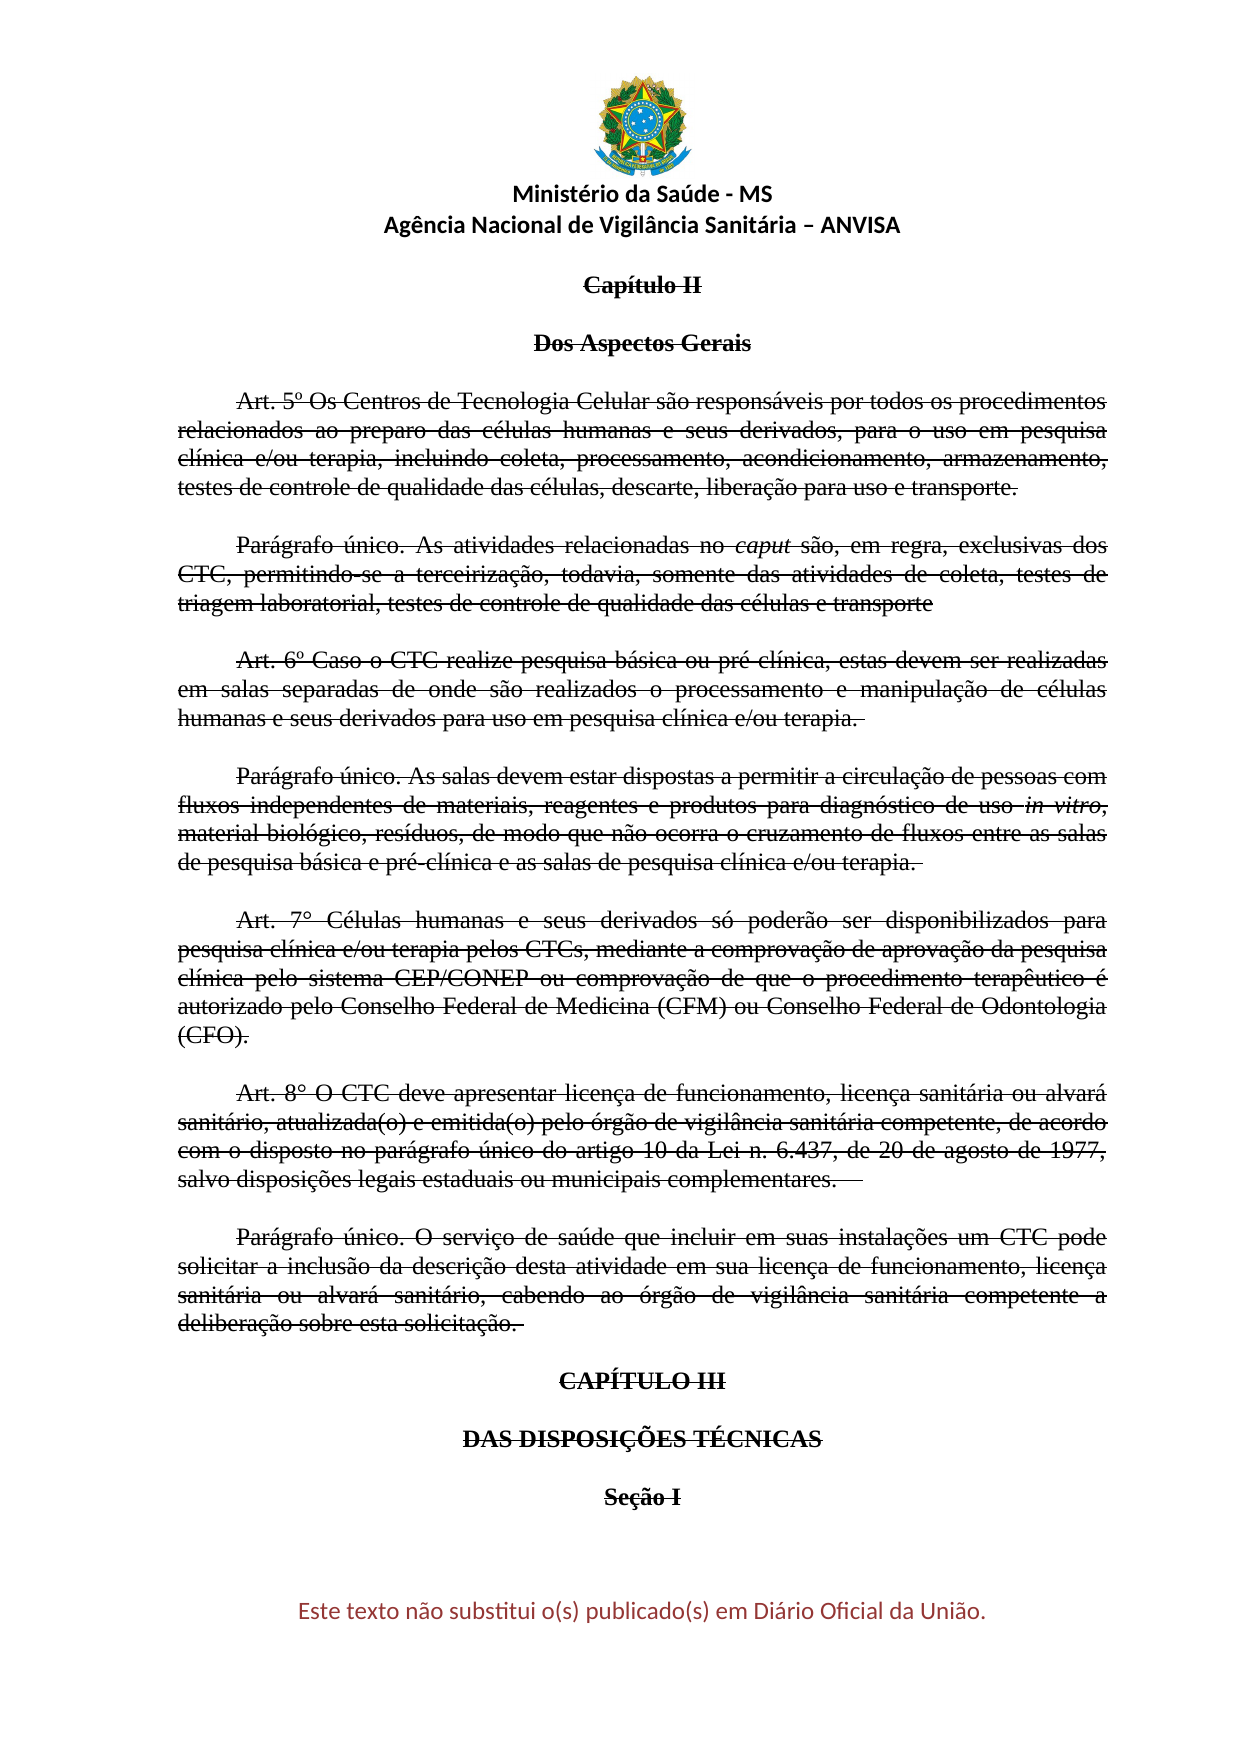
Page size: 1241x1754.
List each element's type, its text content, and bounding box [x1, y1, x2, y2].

text Parágrafo único. O serviço de saúde que incluir em suas instalações um CTC pode solicitar a inclusão da descrição desta atividade em sua licença de funcionamento, licença sanitária ou alvará sanitário, cabendo ao órgão de vigilância sanitária competente a deliberação sobre esta solicitação. [177, 1296, 1107, 1337]
text Parágrafo único. As salas devem estar dispostas a permitir a circulação de pessoas com fluxos independentes de materiais, reagentes e produtos para diagnóstico de uso in vitro, material biológico, resíduos, de modo que não ocorra o cruzamento de fluxos entre as salas de pesquisa básica e pré-clínica e as salas de pesquisa clínica e/ou terapia. [177, 806, 1107, 834]
text Art. 8° O CTC deve apresentar licença de funcionamento, licença sanitária ou alvará sanitário, atualizada(o) e emitida(o) pelo órgão de vigilância sanitária competente, de acordo com o disposto no parágrafo único do artigo 10 da Lei n. 6.437, de 20 de agosto de 1977, salvo disposições legais estaduais ou municipais complementares. [177, 1123, 1107, 1193]
text Art. 7° Células humanas e seus derivados só poderão ser disponibilizados para pesquisa clínica e/ou terapia pelos CTCs, mediante a comprovação de aprovação da pesquisa clínica pelo sistema CEP/CONEP ou comprovação de que o procedimento terapêutico é autorizado pelo Conselho Federal de Medicina (CFM) ou Conselho Federal de Odontologia (CFO). [177, 979, 1107, 1007]
text Seção I [177, 1482, 1107, 1511]
text Art. 6º Caso o CTC realize pesquisa básica ou pré-clínica, estas devem ser realizadas em salas separadas de onde são realizados o processamento e manipulação de células humanas e seus derivados para uso em pesquisa clínica e/ou terapia. [177, 691, 1107, 732]
text CAPÍTULO III [177, 1366, 1107, 1395]
text Art. 7° Células humanas e seus derivados só poderão ser disponibilizados para pesquisa clínica e/ou terapia pelos CTCs, mediante a comprovação de aprovação da pesquisa clínica pelo sistema CEP/CONEP ou comprovação de que o procedimento terapêutico é autorizado pelo Conselho Federal de Medicina (CFM) ou Conselho Federal de Odontologia (CFO). [177, 905, 1107, 949]
text Parágrafo único. As salas devem estar dispostas a permitir a circulação de pessoas com fluxos independentes de materiais, reagentes e produtos para diagnóstico de uso in vitro, material biológico, resíduos, de modo que não ocorra o cruzamento de fluxos entre as salas de pesquisa básica e pré-clínica e as salas de pesquisa clínica e/ou terapia. [177, 761, 1107, 805]
text Art. 5º Os Centros de Tecnologia Celular são responsáveis por todos os procedimentos relacionados ao preparo das células humanas e seus derivados, para o uso em pesquisa clínica e/ou terapia, incluindo coleta, processamento, acondicionamento, armazenamento, testes de controle de qualidade das células, descarte, liberação para uso e transporte. [177, 432, 1107, 459]
text Art. 8° O CTC deve apresentar licença de funcionamento, licença sanitária ou alvará sanitário, atualizada(o) e emitida(o) pelo órgão de vigilância sanitária competente, de acordo com o disposto no parágrafo único do artigo 10 da Lei n. 6.437, de 20 de agosto de 1977, salvo disposições legais estaduais ou municipais complementares. [177, 1078, 1107, 1122]
text Art. 6º Caso o CTC realize pesquisa básica ou pré-clínica, estas devem ser realizadas em salas separadas de onde são realizados o processamento e manipulação de células humanas e seus derivados para uso em pesquisa clínica e/ou terapia. [177, 646, 1107, 690]
text Art. 7° Células humanas e seus derivados só poderão ser disponibilizados para pesquisa clínica e/ou terapia pelos CTCs, mediante a comprovação de aprovação da pesquisa clínica pelo sistema CEP/CONEP ou comprovação de que o procedimento terapêutico é autorizado pelo Conselho Federal de Medicina (CFM) ou Conselho Federal de Odontologia (CFO). [177, 1008, 1107, 1049]
picture [590, 73, 695, 179]
text Dos Aspectos Gerais [177, 328, 1107, 357]
text Parágrafo único. As atividades relacionadas no caput são, em regra, exclusivas dos CTC, permitindo-se a terceirização, todavia, somente das atividades de coleta, testes de triagem laboratorial, testes de controle de qualidade das células e transporte [177, 575, 1107, 616]
text Art. 5º Os Centros de Tecnologia Celular são responsáveis por todos os procedimentos relacionados ao preparo das células humanas e seus derivados, para o uso em pesquisa clínica e/ou terapia, incluindo coleta, processamento, acondicionamento, armazenamento, testes de controle de qualidade das células, descarte, liberação para uso e transporte. [177, 386, 1107, 430]
text Parágrafo único. O serviço de saúde que incluir em suas instalações um CTC pode solicitar a inclusão da descrição desta atividade em sua licença de funcionamento, licença sanitária ou alvará sanitário, cabendo ao órgão de vigilância sanitária competente a deliberação sobre esta solicitação. [177, 1268, 1107, 1295]
text DAS DISPOSIÇÕES TÉCNICAS [177, 1424, 1107, 1453]
text Parágrafo único. O serviço de saúde que incluir em suas instalações um CTC pode solicitar a inclusão da descrição desta atividade em sua licença de funcionamento, licença sanitária ou alvará sanitário, cabendo ao órgão de vigilância sanitária competente a deliberação sobre esta solicitação. [177, 1222, 1107, 1267]
text Parágrafo único. As atividades relacionadas no caput são, em regra, exclusivas dos CTC, permitindo-se a terceirização, todavia, somente das atividades de coleta, testes de triagem laboratorial, testes de controle de qualidade das células e transporte [177, 530, 1107, 574]
text Art. 7° Células humanas e seus derivados só poderão ser disponibilizados para pesquisa clínica e/ou terapia pelos CTCs, mediante a comprovação de aprovação da pesquisa clínica pelo sistema CEP/CONEP ou comprovação de que o procedimento terapêutico é autorizado pelo Conselho Federal de Medicina (CFM) ou Conselho Federal de Odontologia (CFO). [177, 950, 1107, 978]
text Art. 5º Os Centros de Tecnologia Celular são responsáveis por todos os procedimentos relacionados ao preparo das células humanas e seus derivados, para o uso em pesquisa clínica e/ou terapia, incluindo coleta, processamento, acondicionamento, armazenamento, testes de controle de qualidade das células, descarte, liberação para uso e transporte. [177, 460, 1107, 501]
text Capítulo II [177, 270, 1107, 299]
text Parágrafo único. As salas devem estar dispostas a permitir a circulação de pessoas com fluxos independentes de materiais, reagentes e produtos para diagnóstico de uso in vitro, material biológico, resíduos, de modo que não ocorra o cruzamento de fluxos entre as salas de pesquisa básica e pré-clínica e as salas de pesquisa clínica e/ou terapia. [177, 835, 1107, 876]
